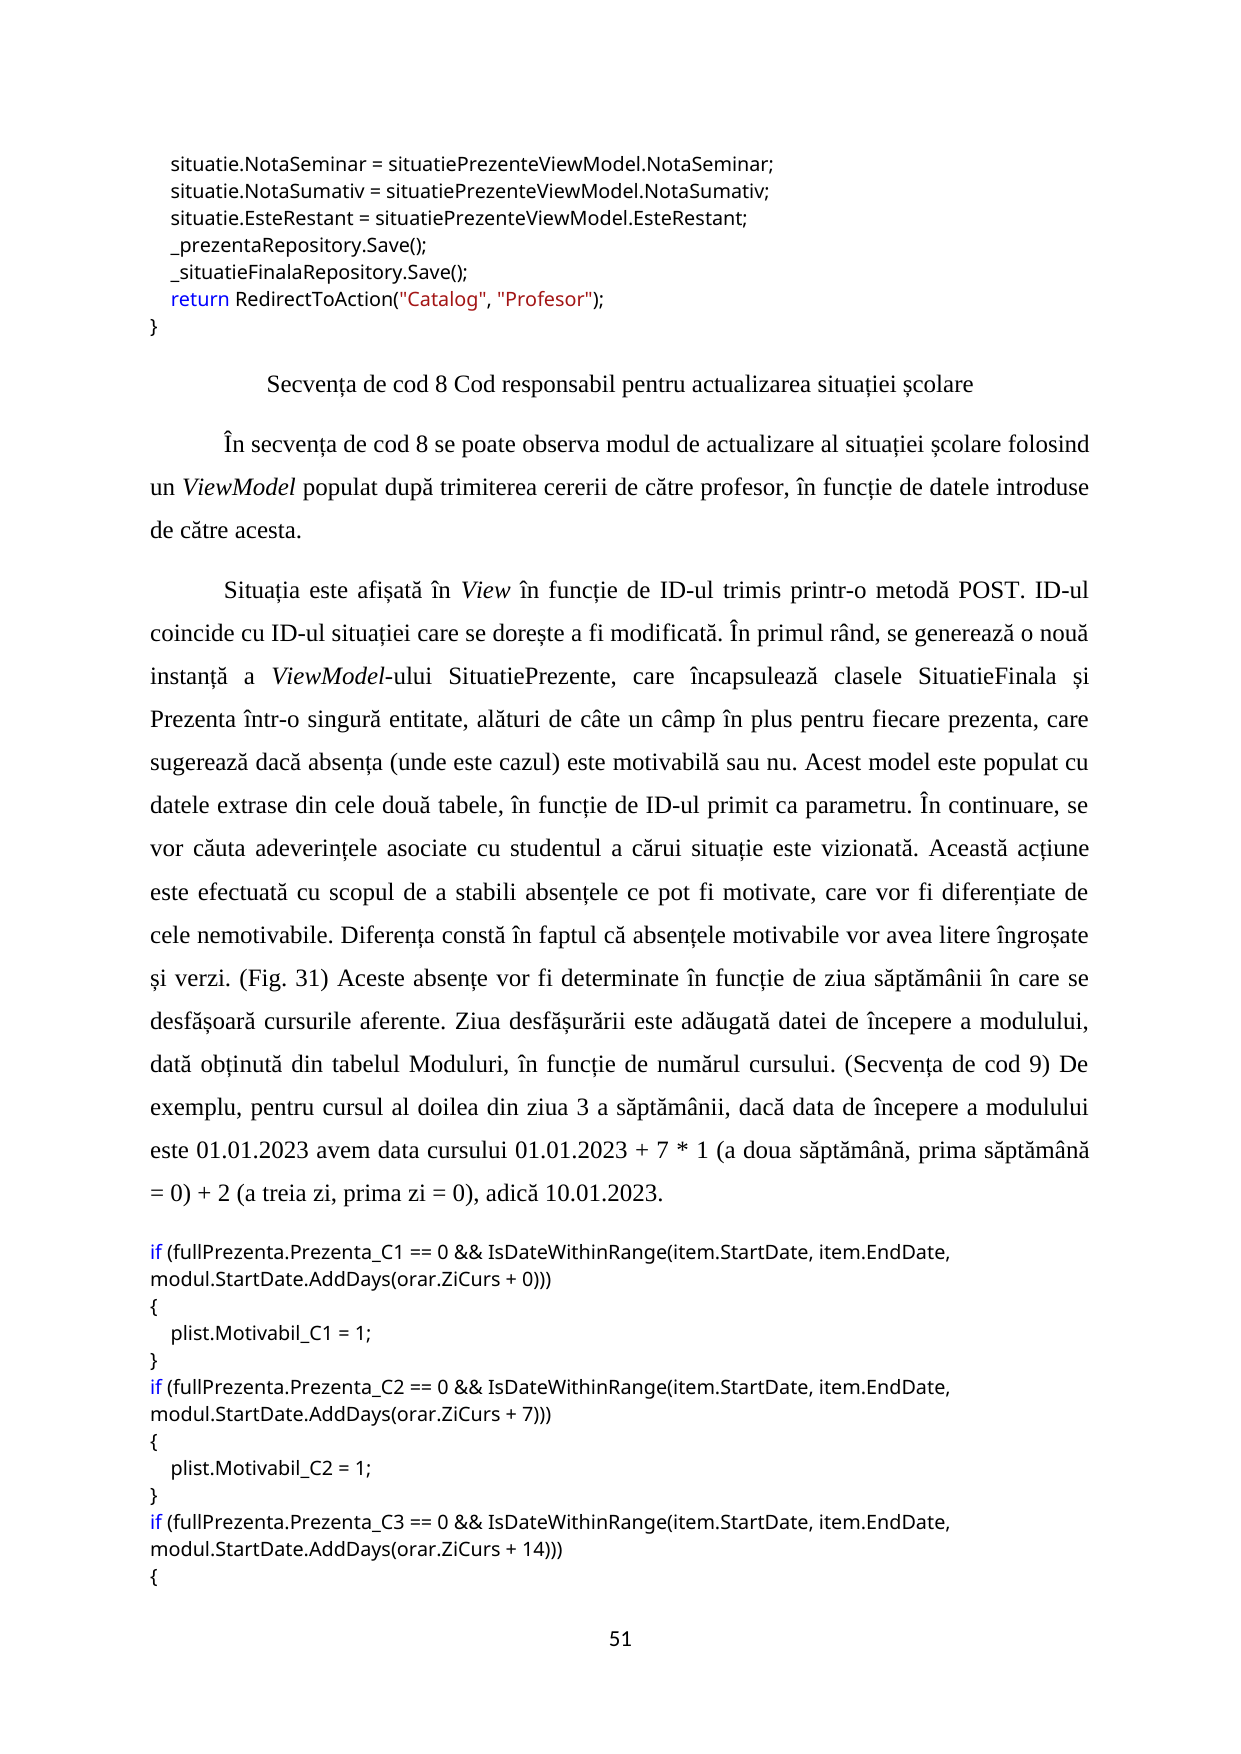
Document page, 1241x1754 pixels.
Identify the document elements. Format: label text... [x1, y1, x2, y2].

text if (fullPrezenta.Prezenta_C3 == 0 && IsDateWithinRange(item.StartDate, item.EndDate, modul.StartDate.AddDays(orar.ZiCurs + 14))) [150, 1508, 1090, 1562]
text { [150, 1292, 1090, 1319]
text situatie.NotaSeminar = situatiePrezenteViewModel.NotaSeminar; [150, 150, 1090, 177]
text Situația este afișată în View în funcție de ID-ul trimis printr-o metodă POST. ID-ul coincide cu ID-ul situației care se dorește a fi modificată. În primul rând, se generează o nouă instanță a ViewModel-ului SituatiePrezente, care încapsulează clasele SituatieFinala și Prezenta într-o singură entitate, alături de câte un câmp în plus pentru fiecare prezenta, care sugerează dacă absența (unde este cazul) este motivabilă sau nu. Acest model este populat cu datele extrase din cele două tabele, în funcție de ID-ul primit ca parametru. În continuare, se vor căuta adeverințele asociate cu studentul a cărui situație este vizionată. Această acțiune este efectuată cu scopul de a stabili absențele ce pot fi motivate, care vor fi diferențiate de cele nemotivabile. Diferența constă în faptul că absențele motivabile vor avea litere îngroșate și verzi. (Fig. 31) Aceste absențe vor fi determinate în funcție de ziua săptămânii în care se desfășoară cursurile aferente. Ziua desfășurării este adăugată datei de începere a modulului, dată obținută din tabelul Moduluri, în funcție de numărul cursului. (Secvența de cod 9) De exemplu, pentru cursul al doilea din ziua 3 a săptămânii, dacă data de începere a modulului este 01.01.2023 avem data cursului 01.01.2023 + 7 * 1 (a doua săptămână, prima săptămână = 0) + 2 (a treia zi, prima zi = 0), adică 10.01.2023. [150, 575, 1090, 1207]
text { [150, 1427, 1090, 1454]
text if (fullPrezenta.Prezenta_C1 == 0 && IsDateWithinRange(item.StartDate, item.EndDate, modul.StartDate.AddDays(orar.ZiCurs + 0))) [150, 1238, 1090, 1292]
text return RedirectToAction("Catalog", "Profesor"); [150, 285, 1090, 312]
text if (fullPrezenta.Prezenta_C2 == 0 && IsDateWithinRange(item.StartDate, item.EndDate, modul.StartDate.AddDays(orar.ZiCurs + 7))) [150, 1373, 1090, 1427]
text _situatieFinalaRepository.Save(); [150, 258, 1090, 285]
text } [150, 1346, 1090, 1373]
text { [150, 1562, 1090, 1589]
text plist.Motivabil_C1 = 1; [150, 1319, 1090, 1346]
text Secvența de cod 8 Cod responsabil pentru actualizarea situației școlare [150, 369, 1090, 398]
text situatie.EsteRestant = situatiePrezenteViewModel.EsteRestant; [150, 204, 1090, 231]
text } [150, 1481, 1090, 1508]
text situatie.NotaSumativ = situatiePrezenteViewModel.NotaSumativ; [150, 177, 1090, 204]
text } [150, 312, 1090, 339]
text plist.Motivabil_C2 = 1; [150, 1454, 1090, 1481]
text În secvența de cod 8 se poate observa modul de actualizare al situației școlare folosind un ViewModel populat după trimiterea cererii de către profesor, în funcție de datele introduse de către acesta. [150, 429, 1090, 544]
text _prezentaRepository.Save(); [150, 231, 1090, 258]
